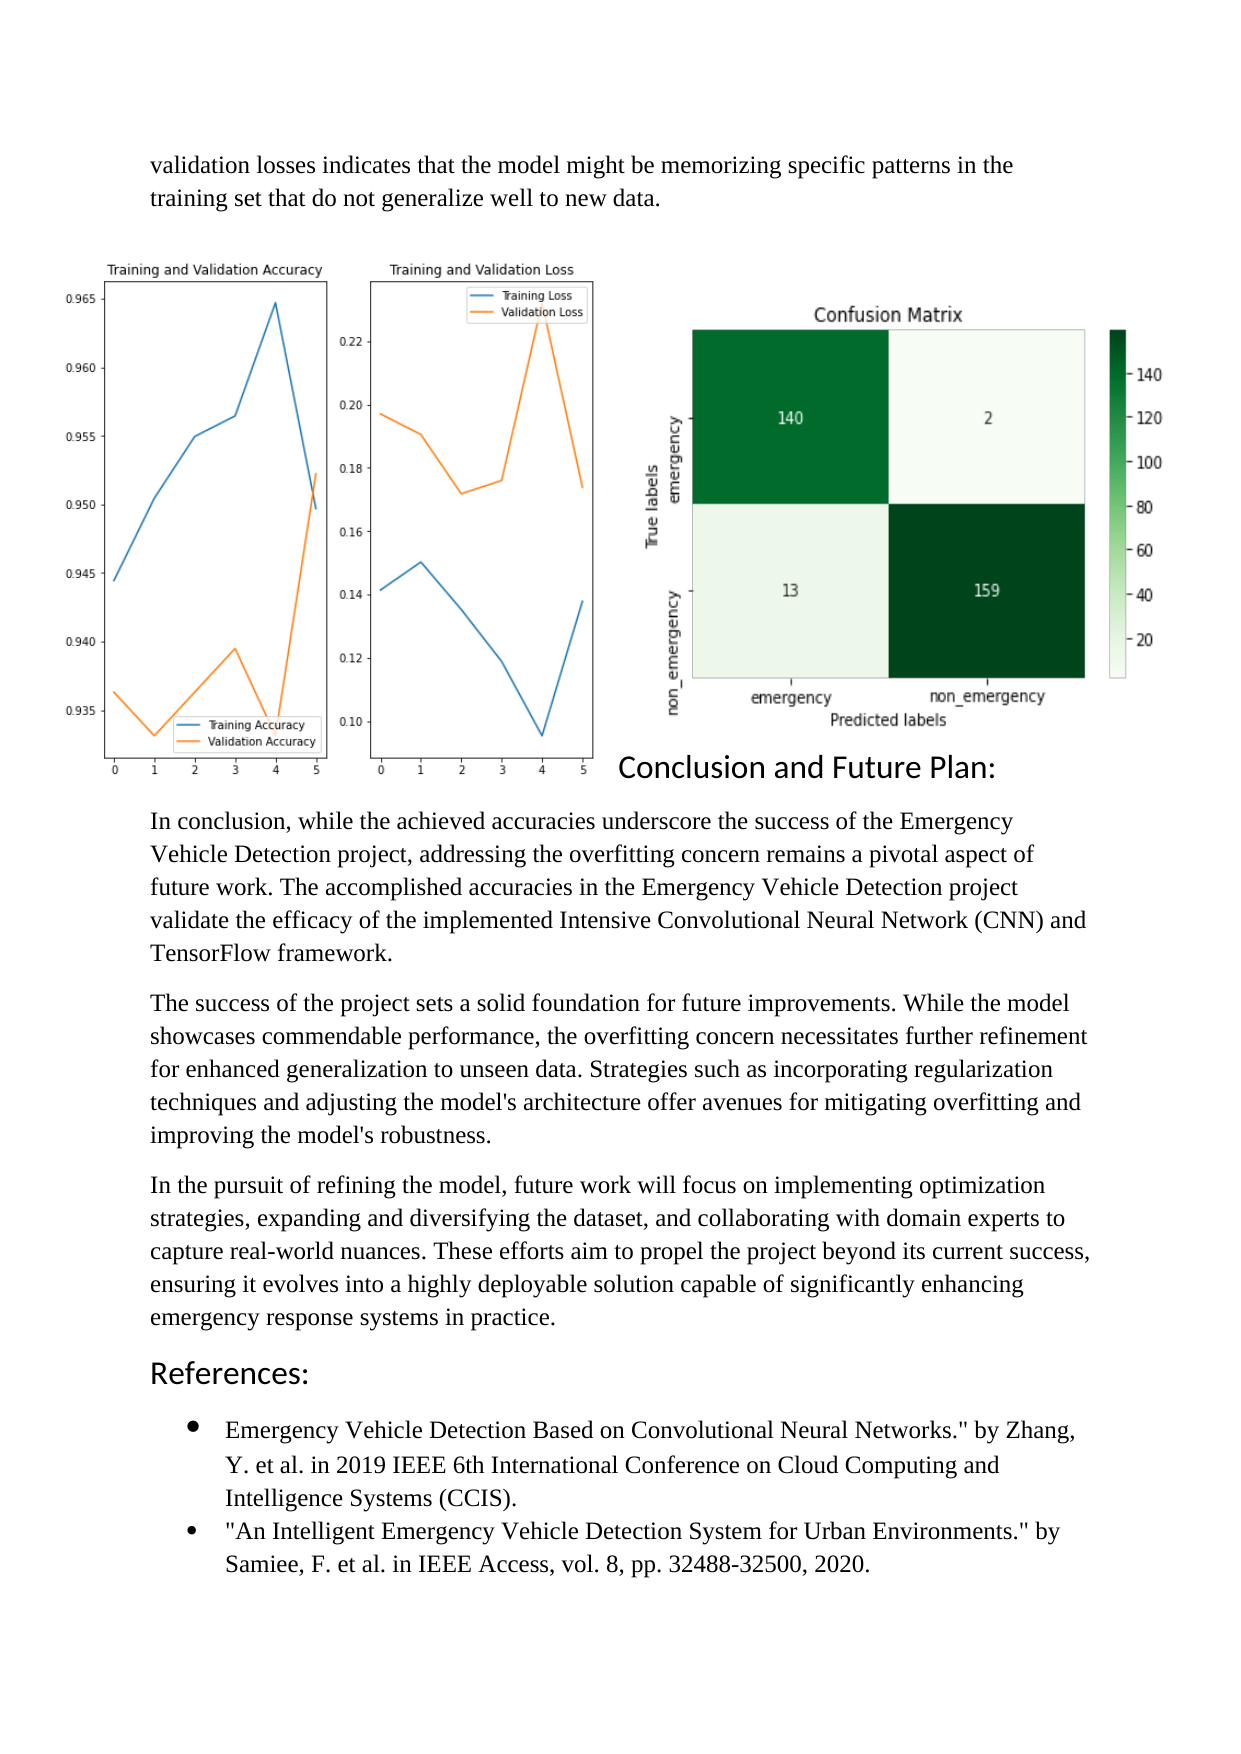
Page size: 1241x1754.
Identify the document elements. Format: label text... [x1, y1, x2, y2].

list Emergency Vehicle Detection Based on Convolutional Neural Networks." by Zhang, Y. et al. in 2019 IEEE 6th International Conference on Cloud Computing and Intelligence Systems (CCIS). [187, 1415, 1092, 1512]
text In the pursuit of refining the model, future work will focus on implementing optimization strategies, expanding and diversifying the dataset, and collaborating with domain experts to capture real-world nuances. These efforts aim to propel the project beyond its current success, ensuring it evolves into a highly deployable solution capable of significantly enhancing emergency response systems in practice. [150, 1170, 1092, 1331]
picture [637, 295, 1173, 739]
text Conclusion and Future Plan: [150, 346, 1092, 787]
text References: [150, 1352, 1092, 1392]
list "An Intelligent Emergency Vehicle Detection System for Urban Environments." by Samiee, F. et al. in IEEE Access, vol. 8, pp. 32488-32500, 2020. [187, 1516, 1092, 1578]
text In conclusion, while the achieved accuracies underscore the success of the Emergency Vehicle Detection project, addressing the overfitting concern remains a pivotal aspect of future work. The accomplished accuracies in the Emergency Vehicle Detection project validate the efficacy of the implemented Intensive Convolutional Neural Network (CNN) and TensorFlow framework. [150, 806, 1092, 967]
picture [57, 256, 600, 784]
text The success of the project sets a solid foundation for future improvements. While the model showcases commendable performance, the overfitting concern necessitates further refinement for enhanced generalization to unseen data. Strategies such as incorporating regularization techniques and adjusting the model's architecture offer avenues for mitigating overfitting and improving the model's robustness. [150, 988, 1092, 1149]
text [150, 150, 1092, 212]
